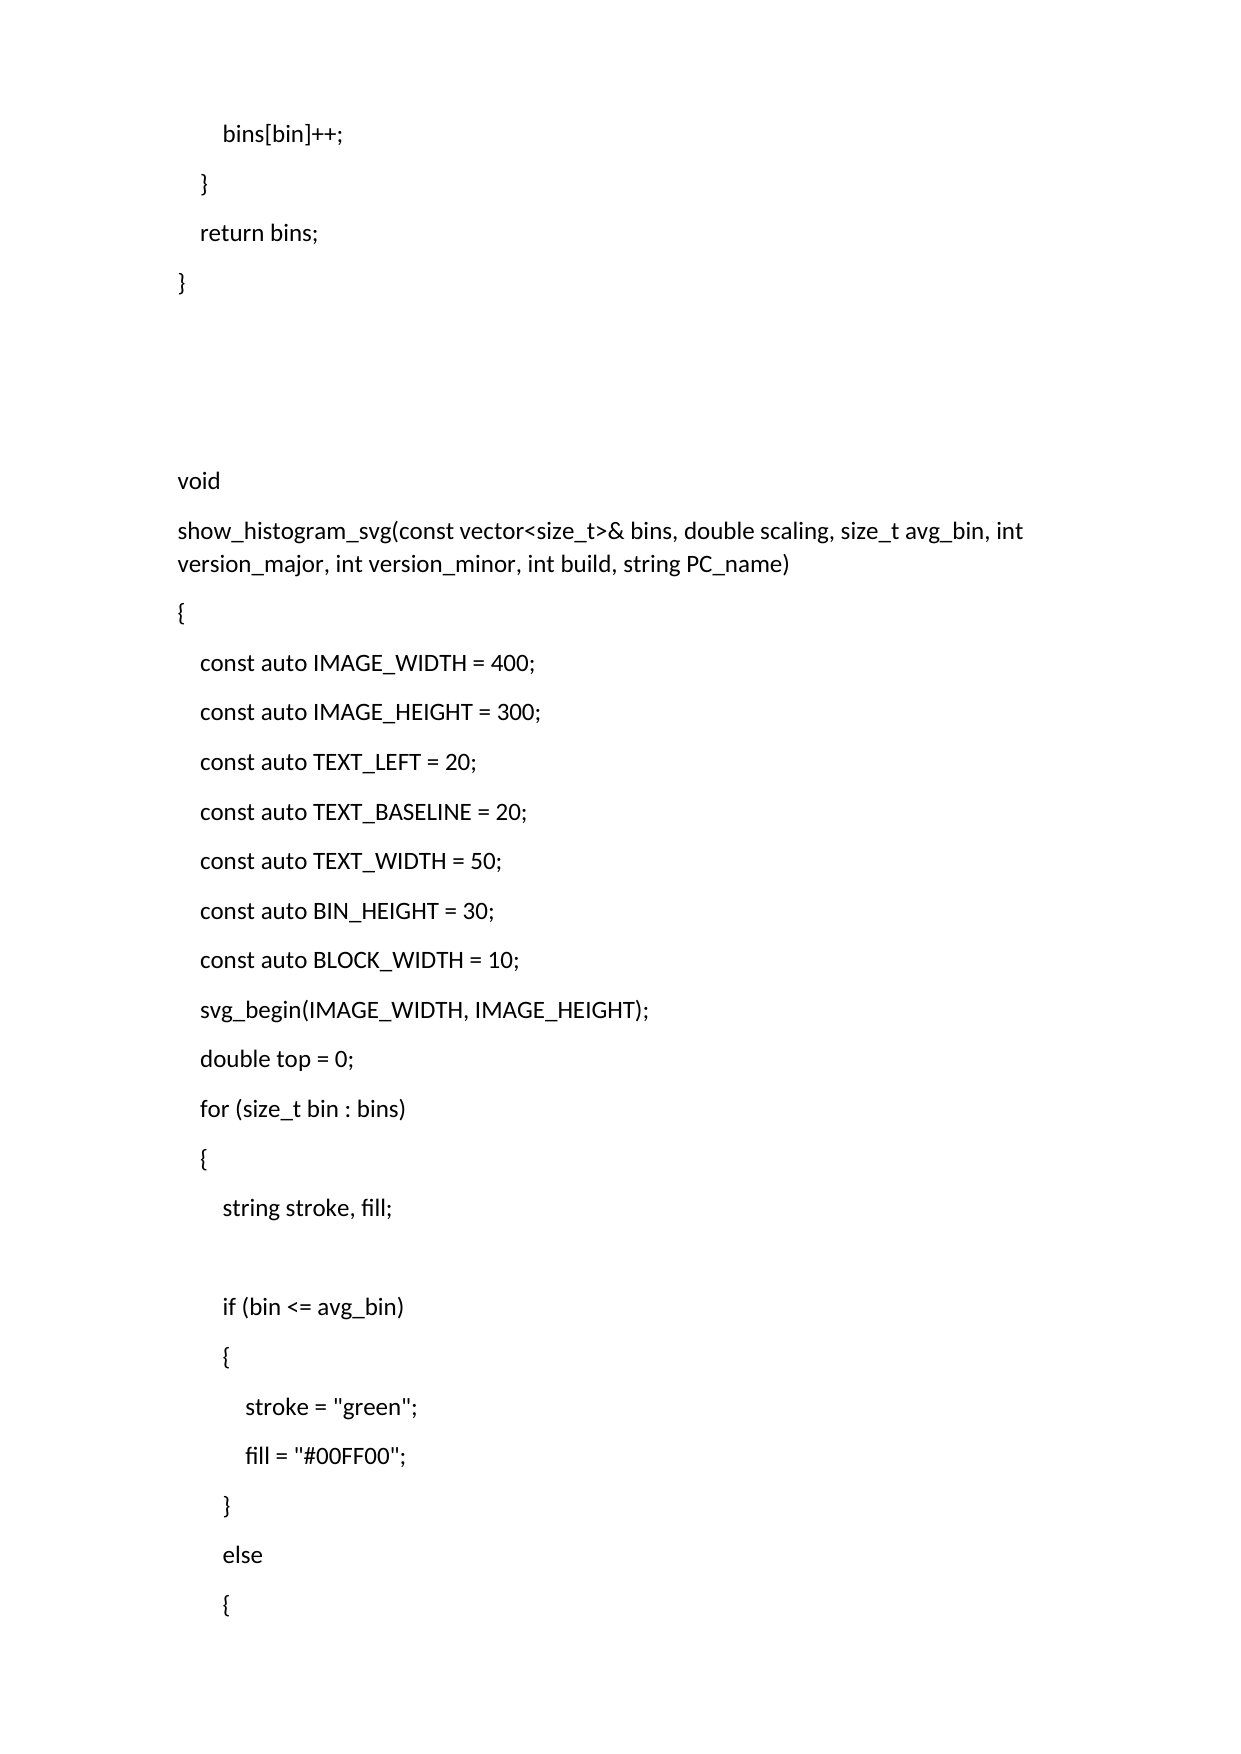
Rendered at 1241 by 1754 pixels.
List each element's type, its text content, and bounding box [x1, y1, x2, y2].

text const auto BIN_HEIGHT = 30; [177, 895, 1152, 925]
text const auto IMAGE_WIDTH = 400; [177, 647, 1152, 677]
text fill = "#00FF00"; [177, 1440, 1152, 1471]
text svg_begin(IMAGE_WIDTH, IMAGE_HEIGHT); [177, 994, 1152, 1024]
text const auto TEXT_WIDTH = 50; [177, 845, 1152, 876]
text show_histogram_svg(const vector<size_t>& bins, double scaling, size_t avg_bin, int version_major, int version_minor, int build, string PC_name) [177, 515, 1152, 578]
text const auto TEXT_LEFT = 20; [177, 746, 1152, 777]
text } [177, 168, 1152, 198]
text bins[bin]++; [177, 118, 1152, 149]
text } [177, 267, 1152, 297]
text if (bin <= avg_bin) [177, 1291, 1152, 1322]
text { [177, 1143, 1152, 1173]
text { [177, 1341, 1152, 1372]
text const auto BLOCK_WIDTH = 10; [177, 944, 1152, 975]
text const auto IMAGE_HEIGHT = 300; [177, 696, 1152, 727]
text { [177, 597, 1152, 628]
text return bins; [177, 217, 1152, 248]
text { [177, 1589, 1152, 1619]
text string stroke, fill; [177, 1192, 1152, 1223]
text void [177, 465, 1152, 496]
text const auto TEXT_BASELINE = 20; [177, 796, 1152, 826]
text } [177, 1490, 1152, 1520]
text else [177, 1539, 1152, 1570]
text stroke = "green"; [177, 1391, 1152, 1421]
text for (size_t bin : bins) [177, 1093, 1152, 1124]
text double top = 0; [177, 1043, 1152, 1074]
